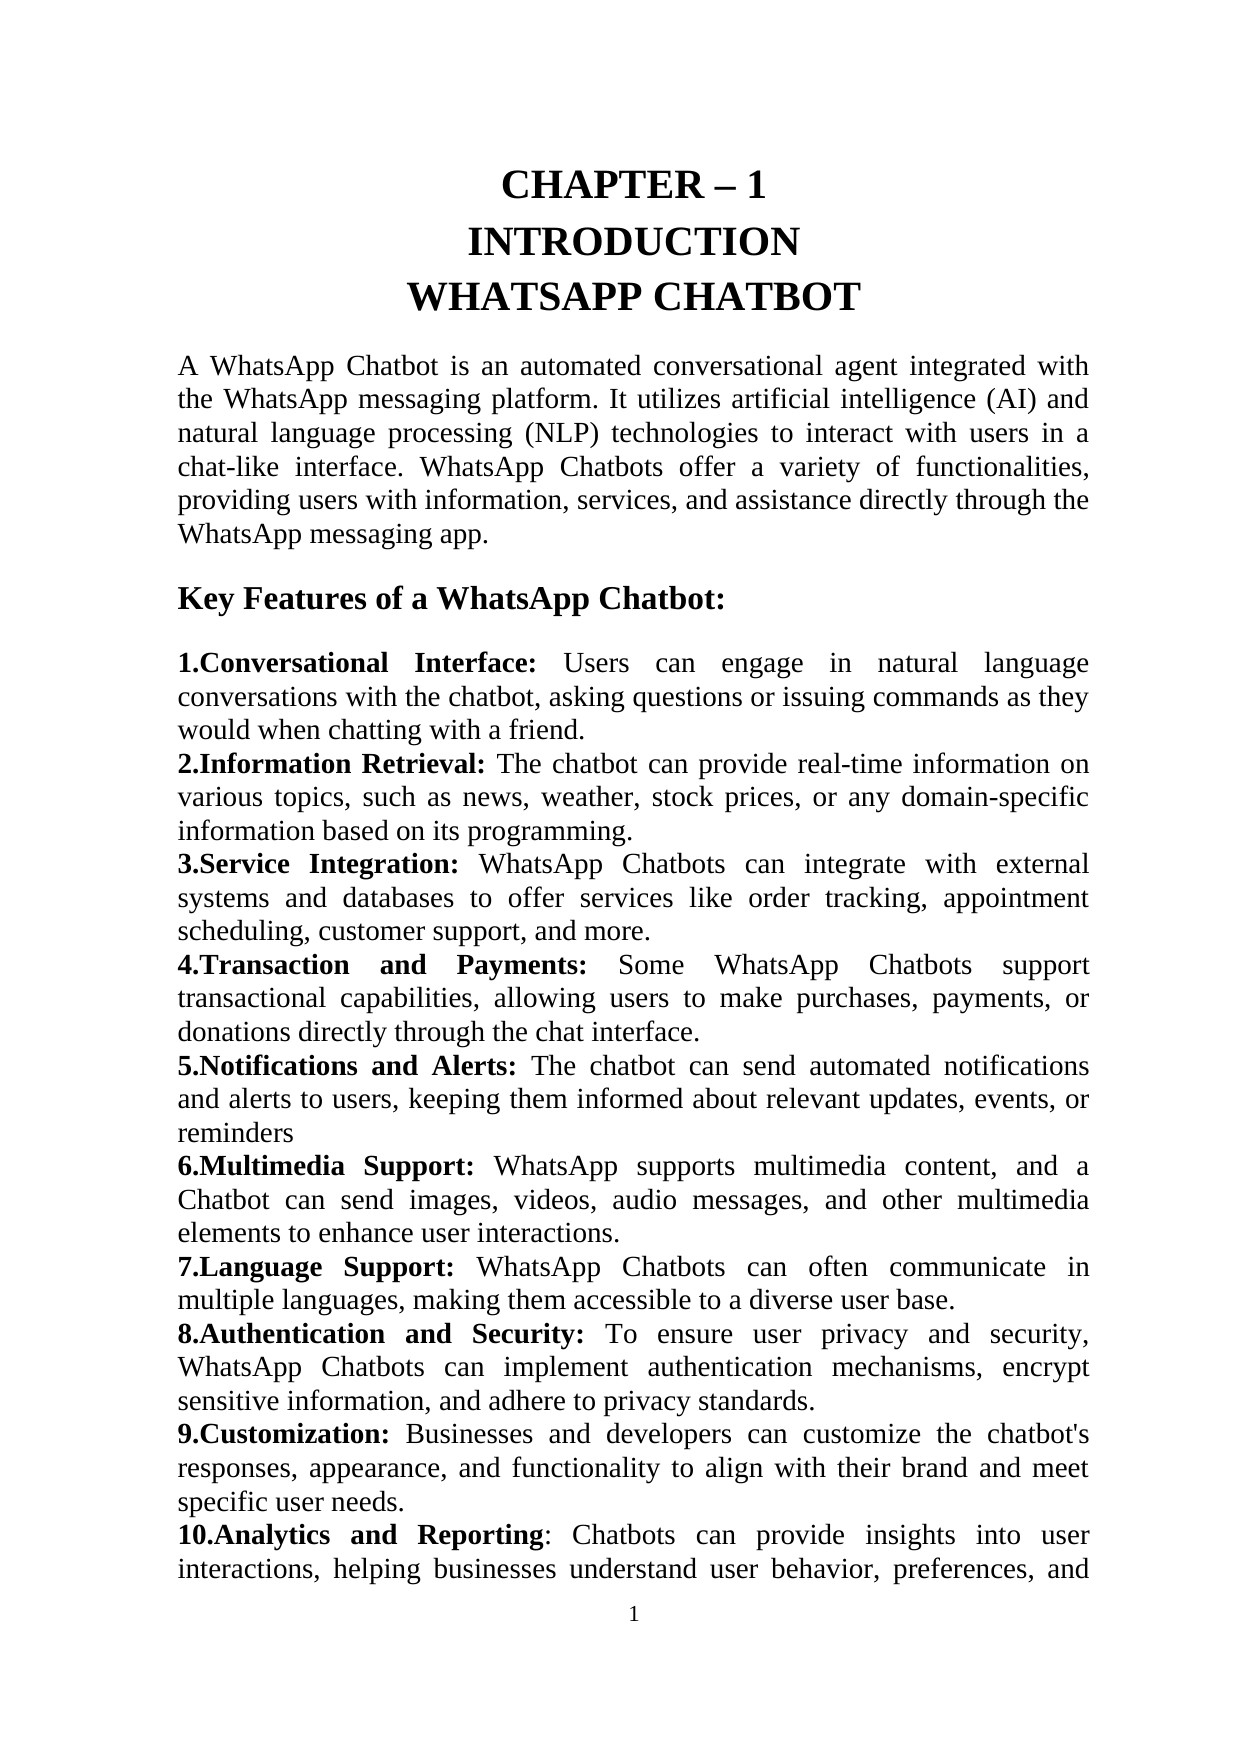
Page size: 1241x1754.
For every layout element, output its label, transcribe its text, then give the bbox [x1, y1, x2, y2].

text INTRODUCTION [177, 217, 1090, 264]
text 8.Authentication and Security: To ensure user privacy and security, WhatsApp Chatbots can implement authentication mechanisms, encrypt sensitive information, and adhere to privacy standards. [177, 1316, 1090, 1417]
text Key Features of a WhatsApp Chatbot: [177, 578, 1090, 616]
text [177, 1517, 1090, 1584]
text WHATSAPP CHATBOT [177, 272, 1090, 320]
text CHAPTER – 1 [177, 159, 1090, 207]
text 9.Customization: Businesses and developers can customize the chatbot's responses, appearance, and functionality to align with their brand and meet specific user needs. [177, 1417, 1090, 1517]
text 5.Notifications and Alerts: The chatbot can send automated notifications and alerts to users, keeping them informed about relevant updates, events, or reminders [177, 1048, 1090, 1148]
text A WhatsApp Chatbot is an automated conversational agent integrated with the WhatsApp messaging platform. It utilizes artificial intelligence (AI) and natural language processing (NLP) technologies to interact with users in a chat-like interface. WhatsApp Chatbots offer a variety of functionalities, providing users with information, services, and assistance directly through the WhatsApp messaging app. [177, 348, 1090, 549]
text 2.Information Retrieval: The chatbot can provide real-time information on various topics, such as news, weather, stock prices, or any domain-specific information based on its programming. [177, 746, 1090, 846]
text 4.Transaction and Payments: Some WhatsApp Chatbots support transactional capabilities, allowing users to make purchases, payments, or donations directly through the chat interface. [177, 947, 1090, 1048]
text 3.Service Integration: WhatsApp Chatbots can integrate with external systems and databases to offer services like order tracking, appointment scheduling, customer support, and more. [177, 846, 1090, 947]
text 7.Language Support: WhatsApp Chatbots can often communicate in multiple languages, making them accessible to a diverse user base. [177, 1249, 1090, 1316]
text 6.Multimedia Support: WhatsApp supports multimedia content, and a Chatbot can send images, videos, audio messages, and other multimedia elements to enhance user interactions. [177, 1148, 1090, 1249]
text 1.Conversational Interface: Users can engage in natural language conversations with the chatbot, asking questions or issuing commands as they would when chatting with a friend. [177, 645, 1090, 746]
